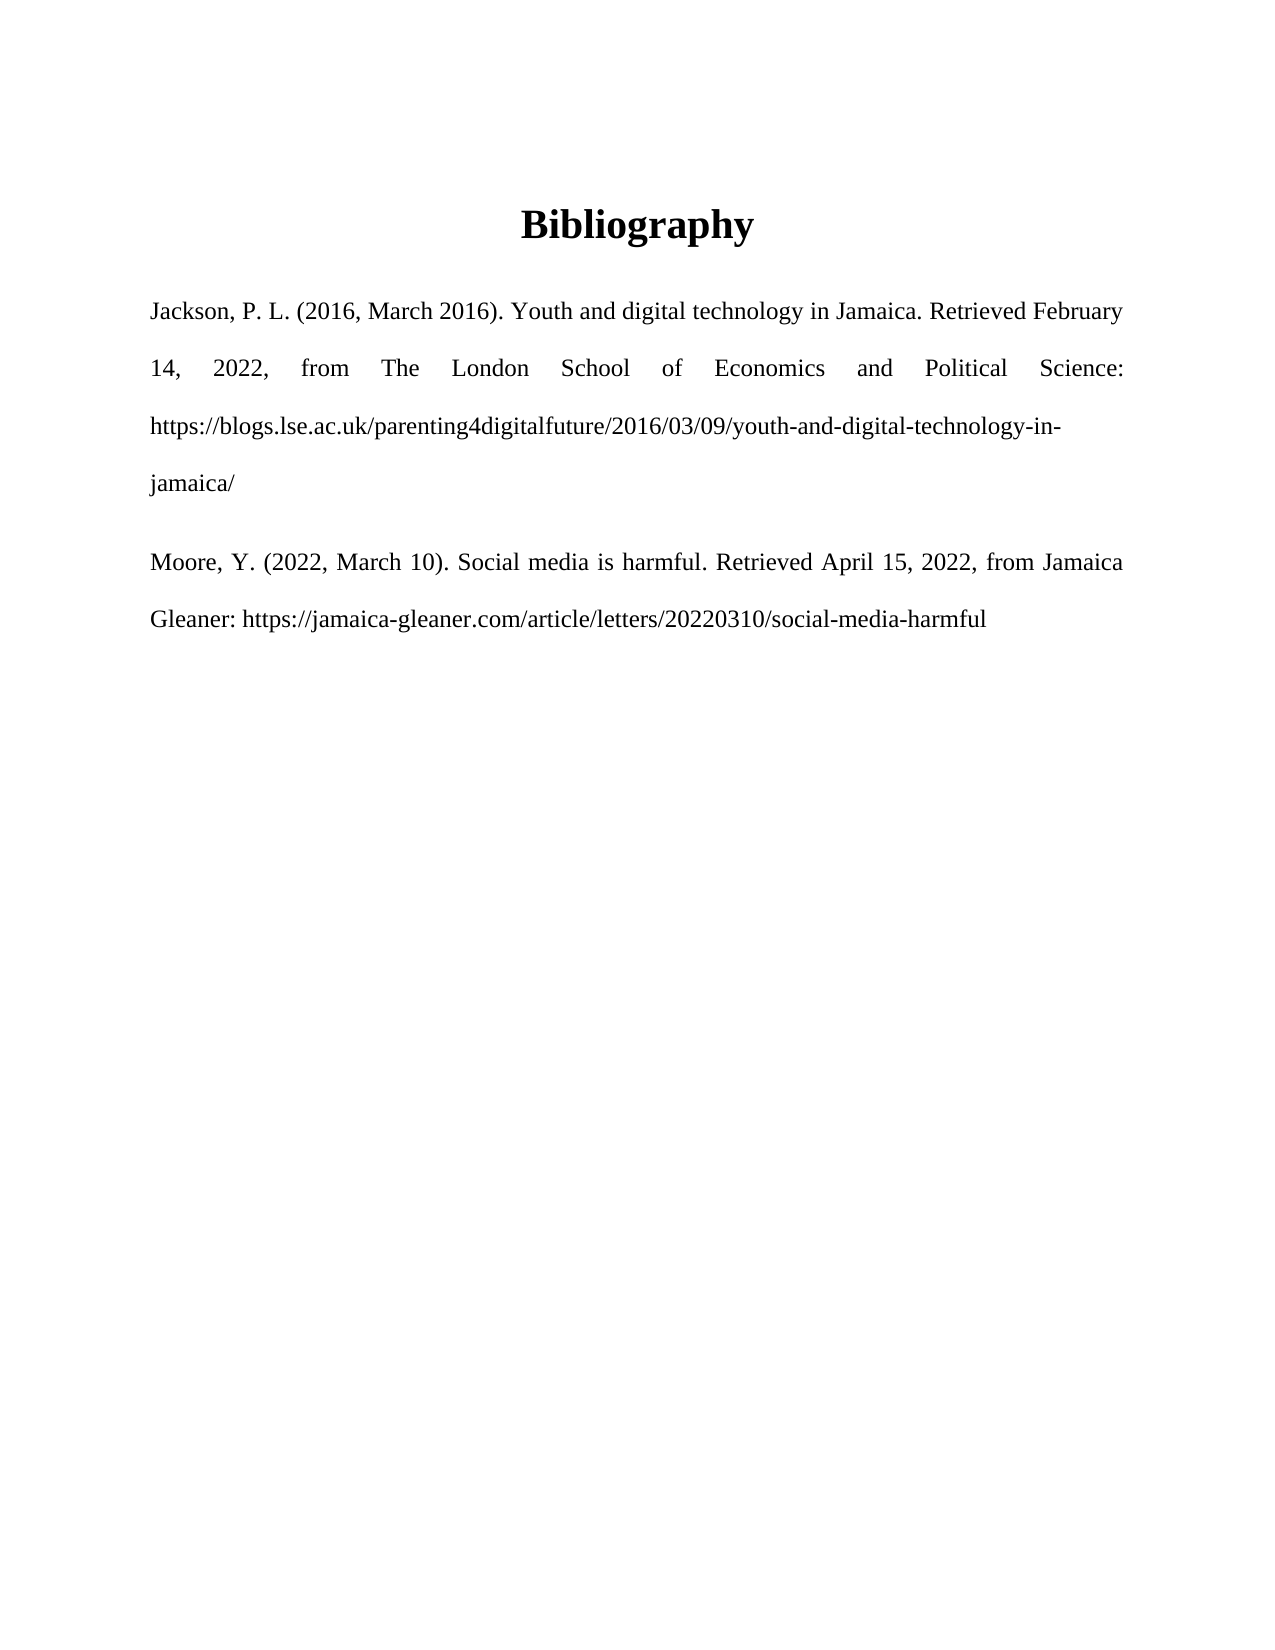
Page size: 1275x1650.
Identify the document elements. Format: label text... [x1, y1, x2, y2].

text Moore, Y. (2022, March 10). Social media is harmful. Retrieved April 15, 2022, from Jamaica Gleaner: https://jamaica-gleaner.com/article/letters/20220310/social-media-harmful [150, 547, 1125, 633]
text Jackson, P. L. (2016, March 2016). Youth and digital technology in Jamaica. Retrieved February 14, 2022, from The London School of Economics and Political Science: https://blogs.lse.ac.uk/parenting4digitalfuture/2016/03/09/youth-and-digital-technology-in-jamaica/ [150, 296, 1125, 497]
subtitle Bibliography [150, 200, 1125, 248]
